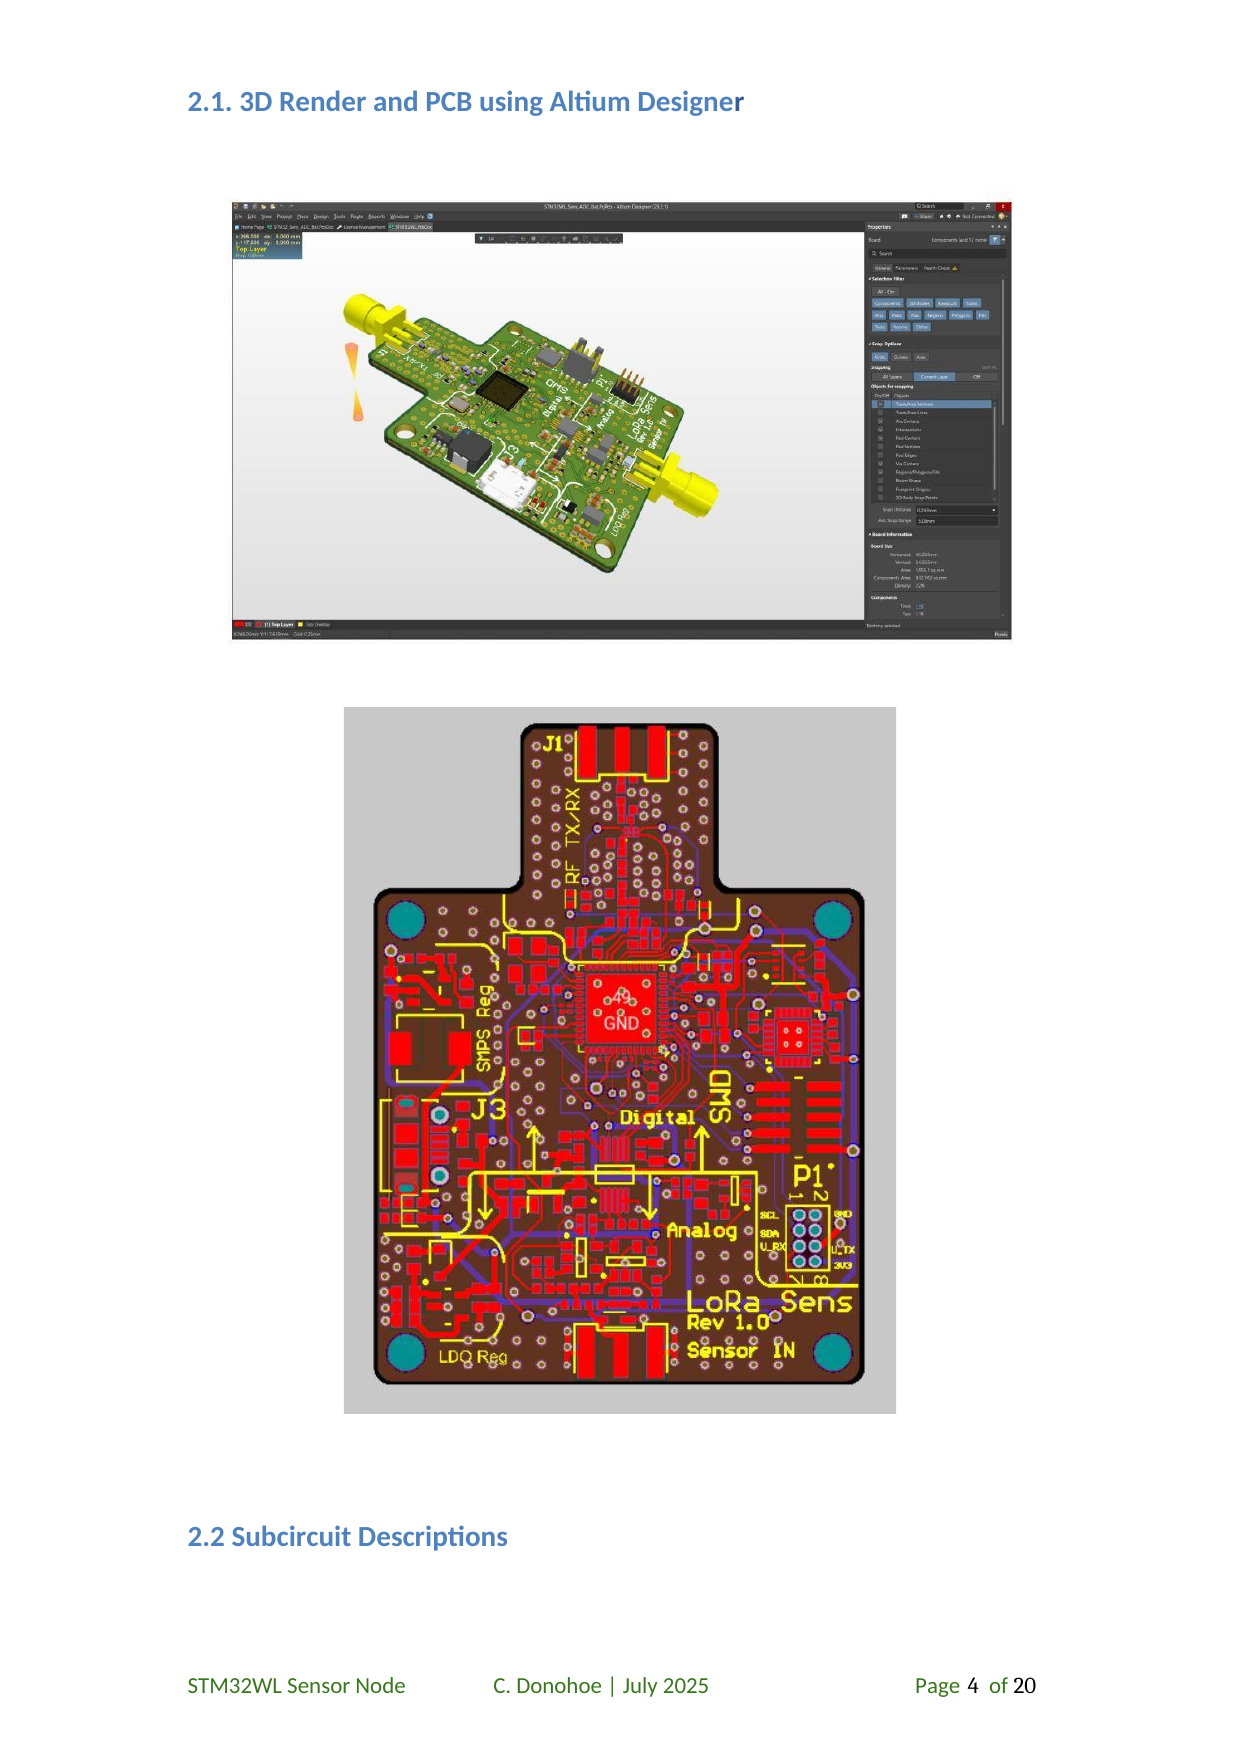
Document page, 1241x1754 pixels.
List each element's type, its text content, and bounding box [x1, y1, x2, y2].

subtitle 2.1. 3D Render and PCB using Altium Designer [187, 83, 1053, 118]
picture [220, 191, 1020, 648]
picture [343, 707, 897, 1414]
subtitle 2.2 Subcircuit Descriptions [187, 1518, 1053, 1554]
